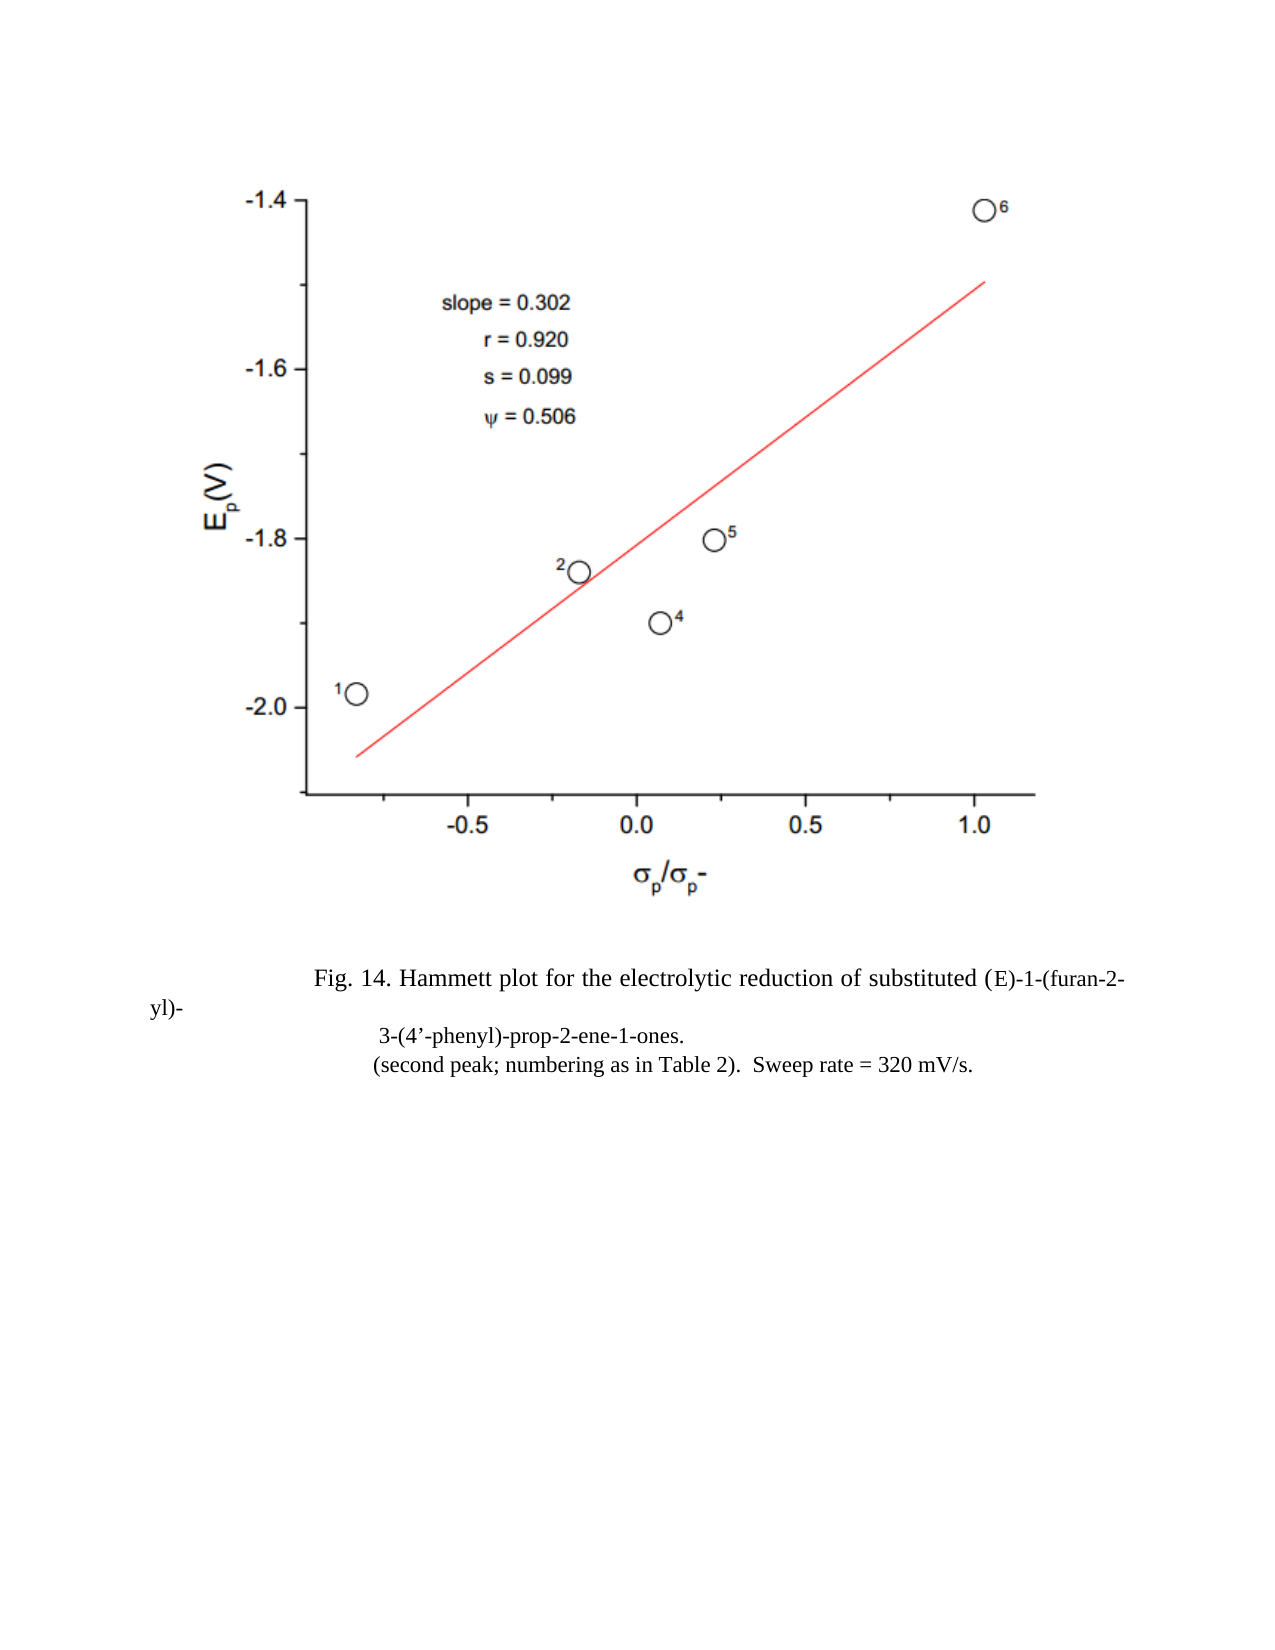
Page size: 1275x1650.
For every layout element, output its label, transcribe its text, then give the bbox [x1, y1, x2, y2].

text Fig. 14. Hammett plot for the electrolytic reduction of substituted (E)-1-(furan-2-yl)- [150, 963, 1125, 1020]
text (second peak; numbering as in Table 2). Sweep rate = 320 mV/s. [150, 1051, 1125, 1077]
picture [190, 150, 1086, 919]
text 3-(4’-phenyl)-prop-2-ene-1-ones. [150, 1022, 1125, 1049]
